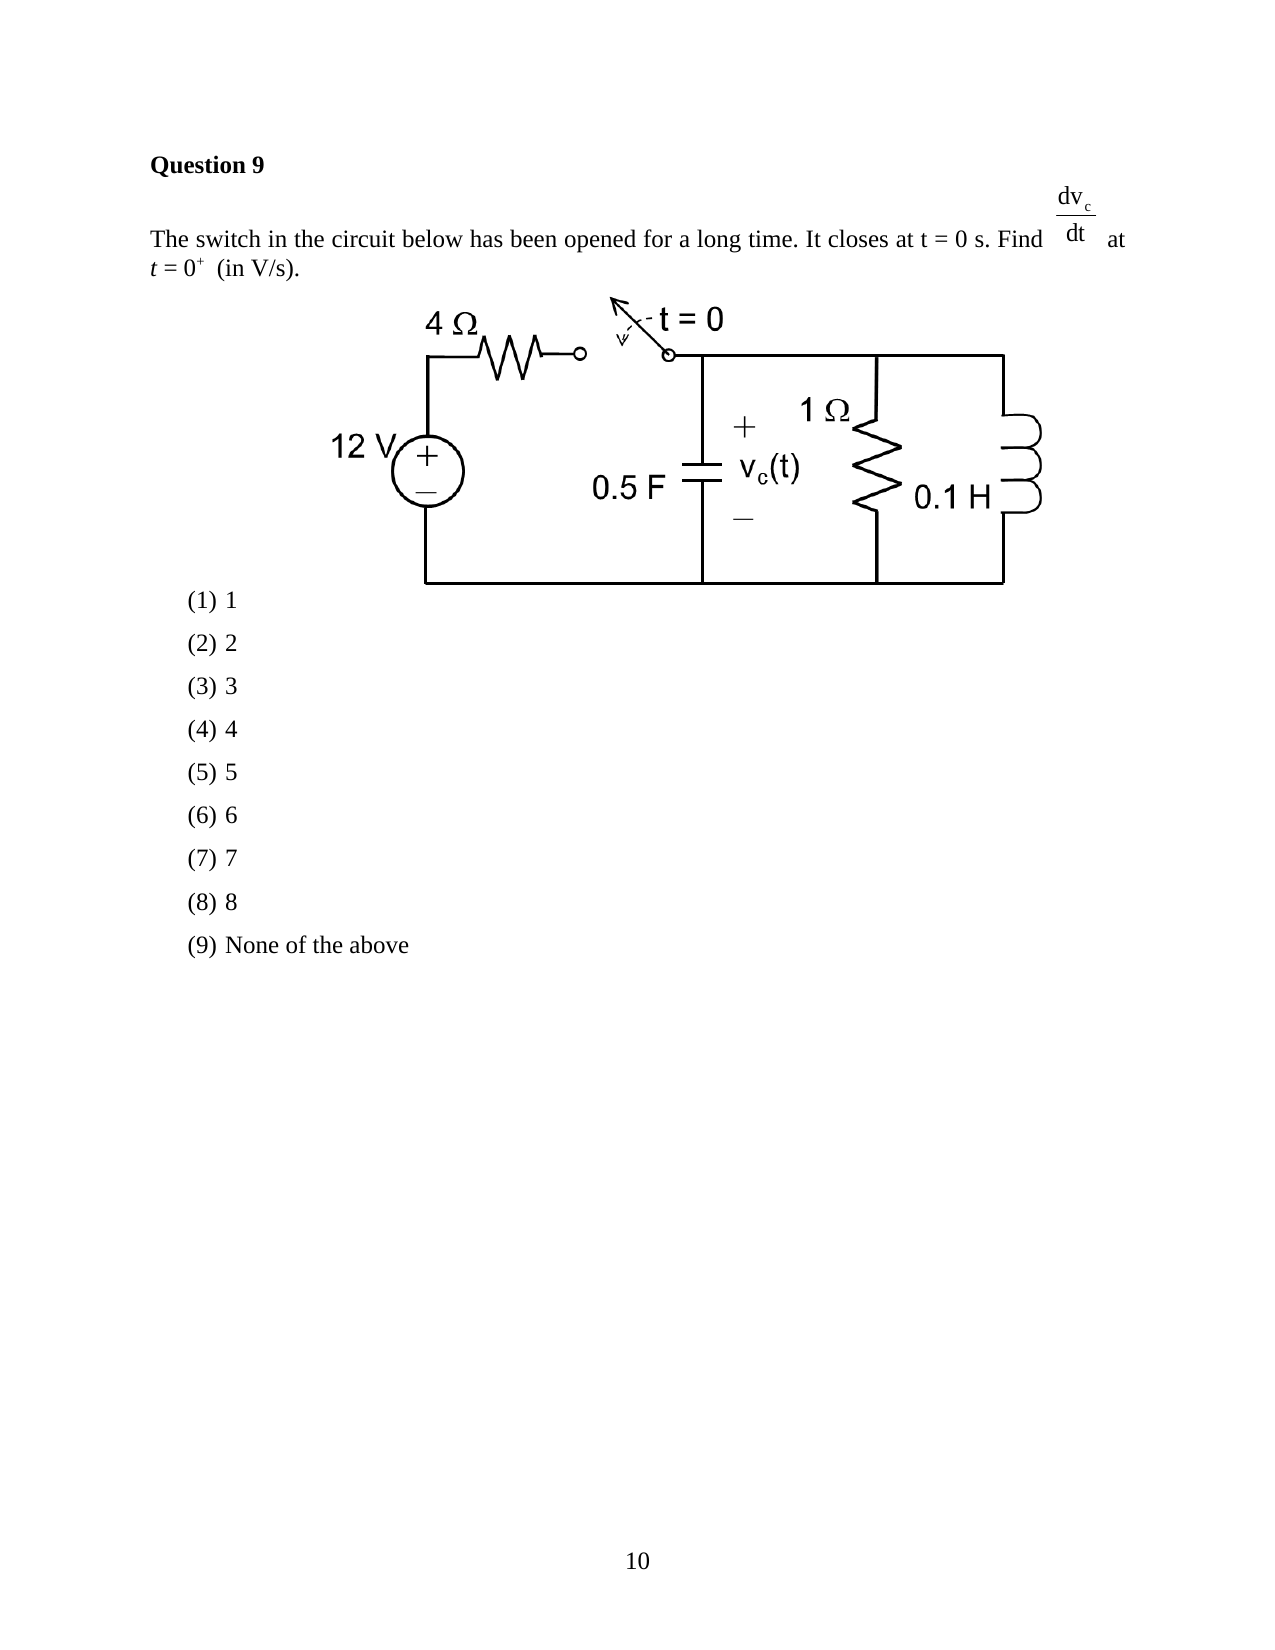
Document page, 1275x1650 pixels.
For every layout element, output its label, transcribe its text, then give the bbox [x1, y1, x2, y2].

text Question 9 [150, 150, 1125, 179]
list 2 [187, 628, 1125, 657]
list 3 [187, 671, 1125, 700]
list None of the above [187, 930, 1125, 958]
picture [308, 281, 1042, 585]
list 1 [187, 585, 1125, 613]
list 7 [187, 843, 1125, 872]
text The switch in the circuit below has been opened for a long time. It closes at t = 0 s. Find at t = 0+ (in V/s). [150, 179, 1125, 282]
list 8 [187, 887, 1125, 915]
list 6 [187, 800, 1125, 829]
list 5 [187, 757, 1125, 786]
list 4 [187, 714, 1125, 743]
